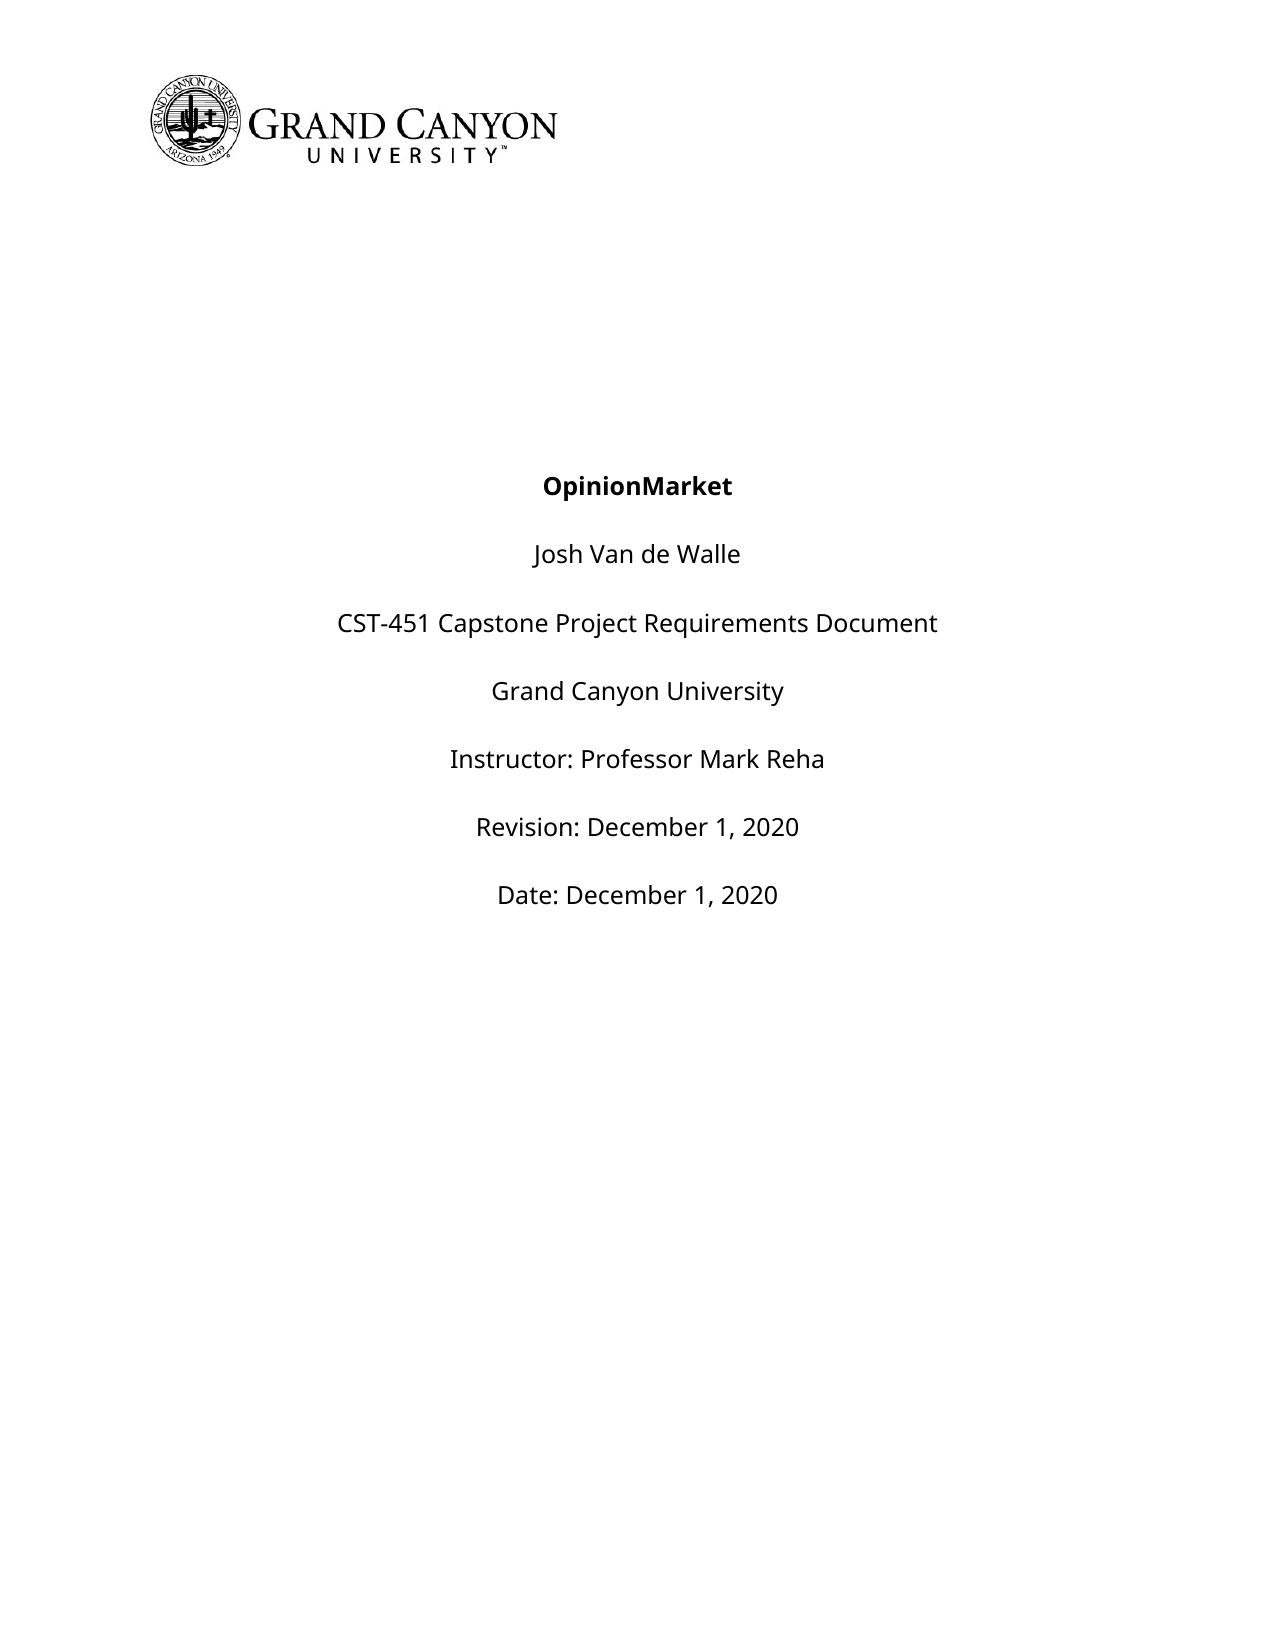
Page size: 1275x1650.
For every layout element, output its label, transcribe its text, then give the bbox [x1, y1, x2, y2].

text CST-451 Capstone Project Requirements Document [150, 605, 1125, 639]
text Revision: December 1, 2020 [150, 810, 1125, 844]
text Josh Van de Walle [150, 537, 1125, 571]
picture [150, 75, 558, 166]
text Date: December 1, 2020 [150, 878, 1125, 912]
text OpinionMarket [150, 469, 1125, 503]
text Grand Canyon University [150, 673, 1125, 707]
text Instructor: Professor Mark Reha [150, 742, 1125, 776]
